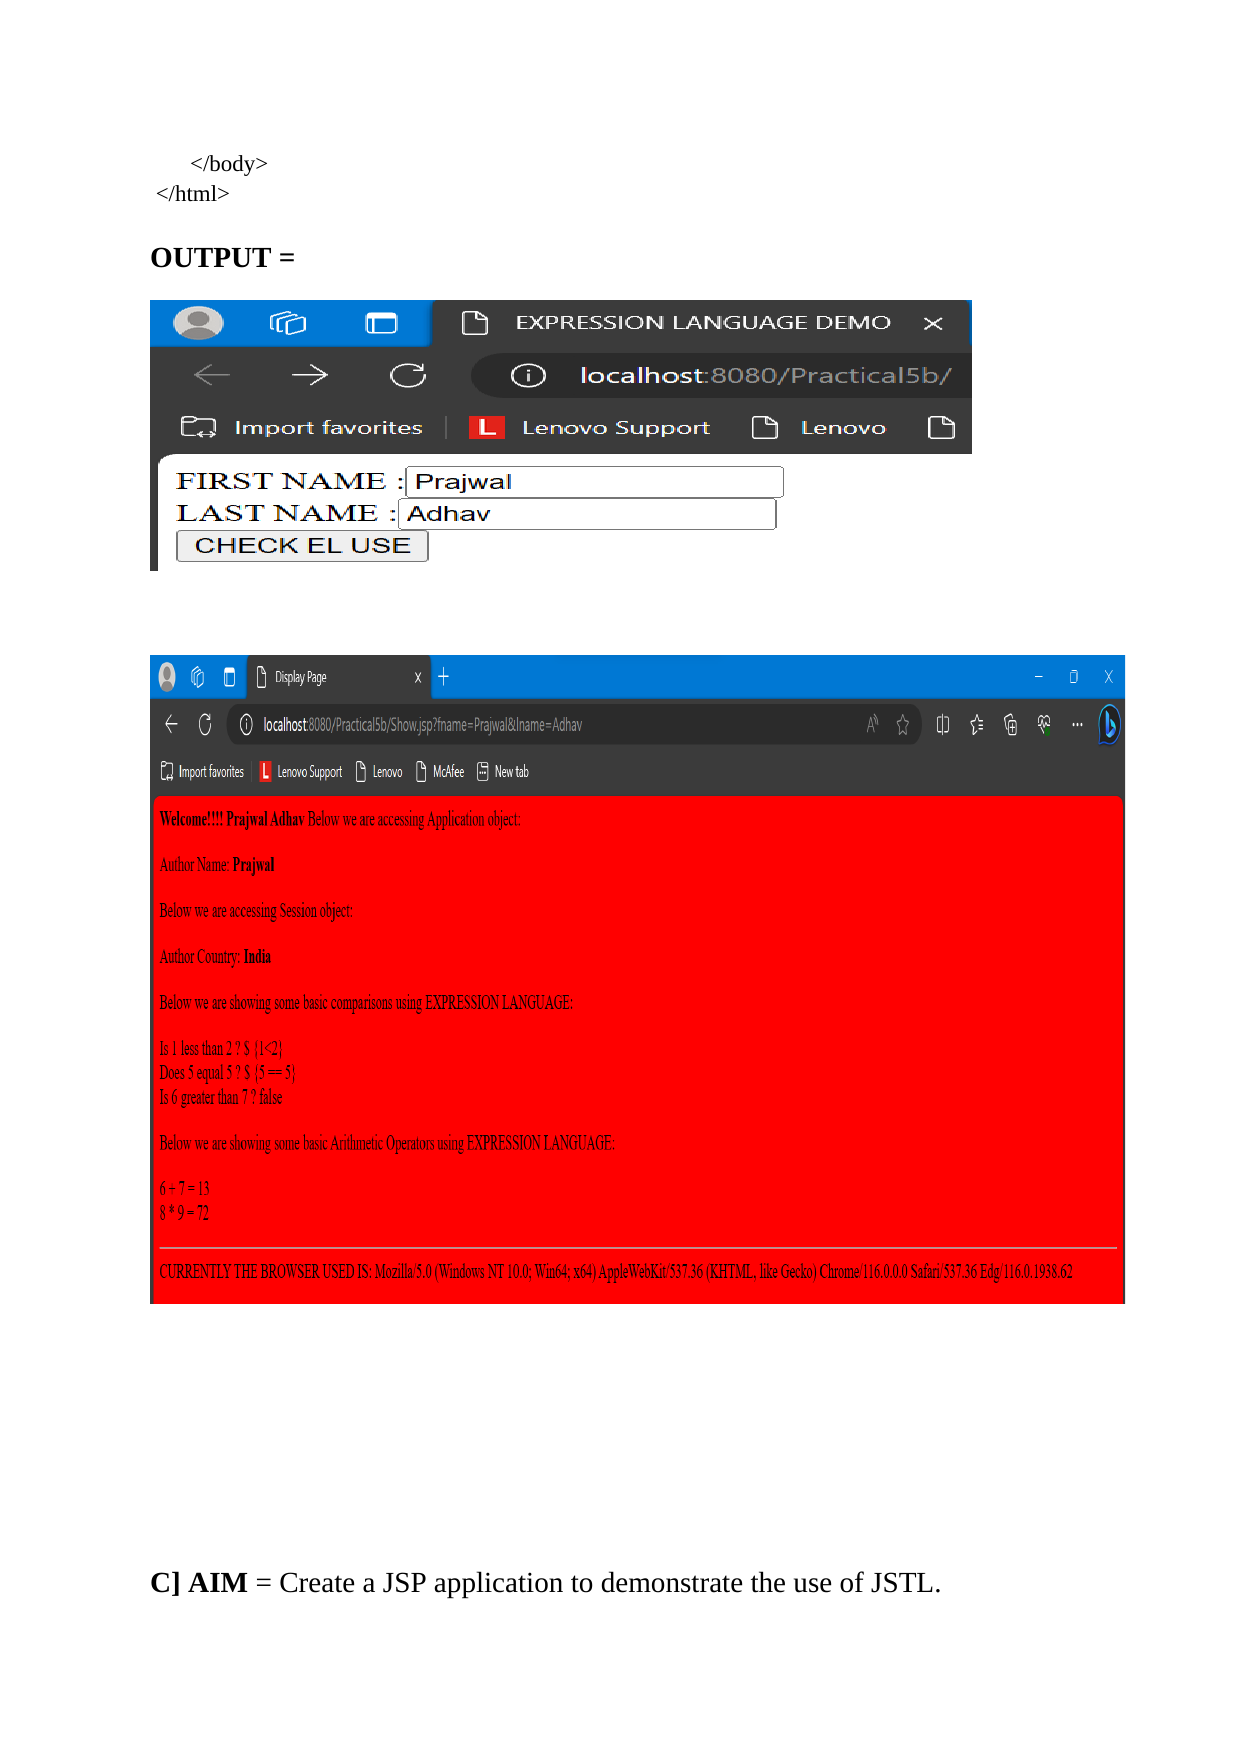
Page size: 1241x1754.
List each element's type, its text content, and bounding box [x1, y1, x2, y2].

text </html> [150, 180, 1090, 207]
text C] AIM = Create a JSP application to demonstrate the use of JSTL. [150, 1566, 1090, 1599]
text </body> [150, 150, 1090, 176]
picture [150, 655, 1125, 1304]
picture [150, 300, 972, 571]
text OUTPUT = [150, 241, 1090, 274]
